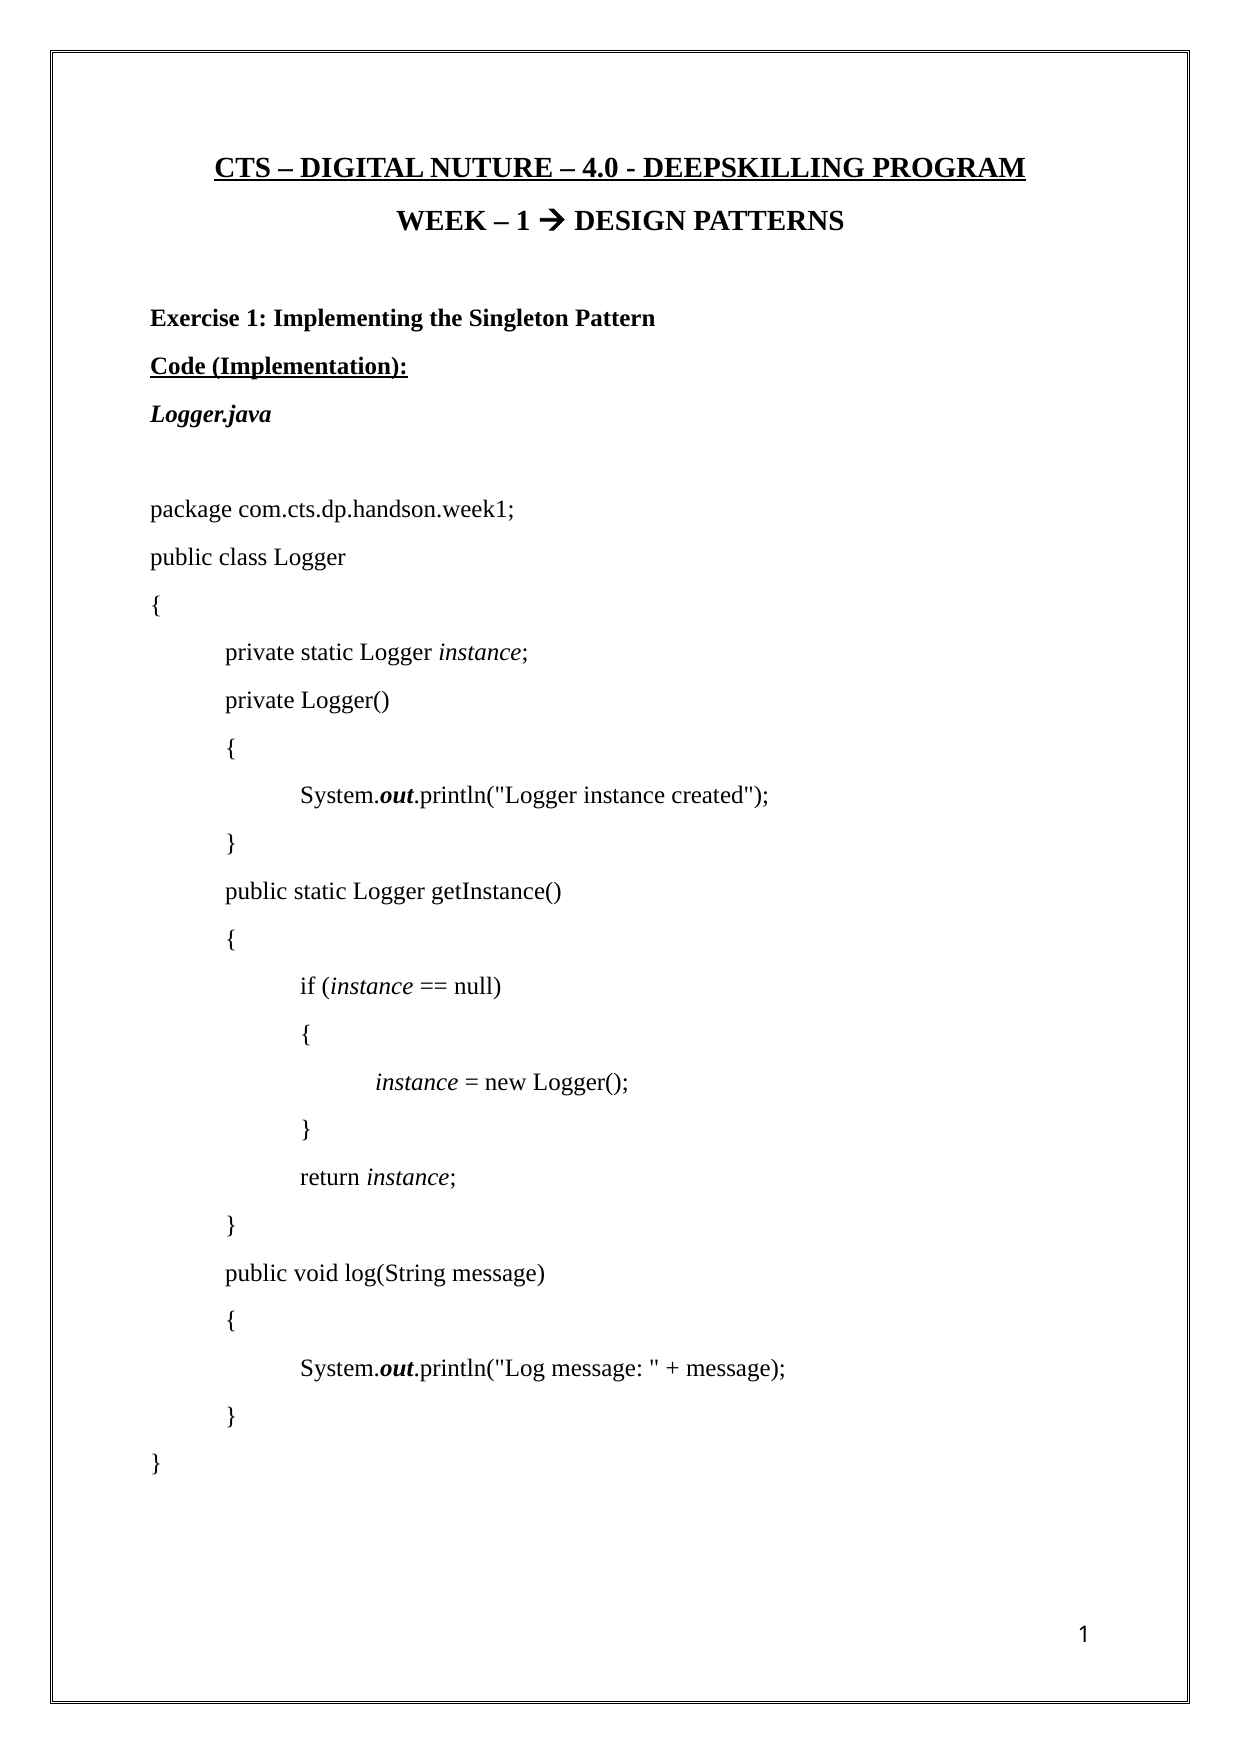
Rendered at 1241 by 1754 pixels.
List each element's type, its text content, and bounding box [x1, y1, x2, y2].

text if (instance == null) [150, 971, 1090, 1000]
text private Logger() [150, 685, 1090, 714]
text Code (Implementation): [150, 351, 1090, 380]
text } [150, 1114, 1090, 1143]
text { [225, 1019, 1090, 1048]
text } [150, 1448, 1090, 1477]
text System.out.println("Log message: " + message); [150, 1353, 1090, 1382]
text instance = new Logger(); [150, 1067, 1090, 1096]
text Exercise 1: Implementing the Singleton Pattern [150, 303, 1090, 332]
text { [150, 590, 1090, 618]
text System.out.println("Logger instance created"); [150, 781, 1090, 809]
text } [150, 1210, 1090, 1239]
text Logger.java [150, 399, 1090, 428]
text { [150, 924, 1090, 952]
text CTS – DIGITAL NUTURE – 4.0 - DEEPSKILLING PROGRAM [150, 150, 1090, 183]
text } [150, 1401, 1090, 1429]
text } [150, 828, 1090, 857]
text WEEK – 1 DESIGN PATTERNS [150, 203, 1090, 236]
text package com.cts.dp.handson.week1; [150, 494, 1090, 523]
text public void log(String message) [150, 1258, 1090, 1286]
text public class Logger [150, 542, 1090, 571]
text private static Logger instance; [150, 637, 1090, 666]
text { [150, 733, 1090, 762]
text { [150, 1305, 1090, 1334]
text return instance; [150, 1162, 1090, 1191]
text public static Logger getInstance() [150, 876, 1090, 905]
